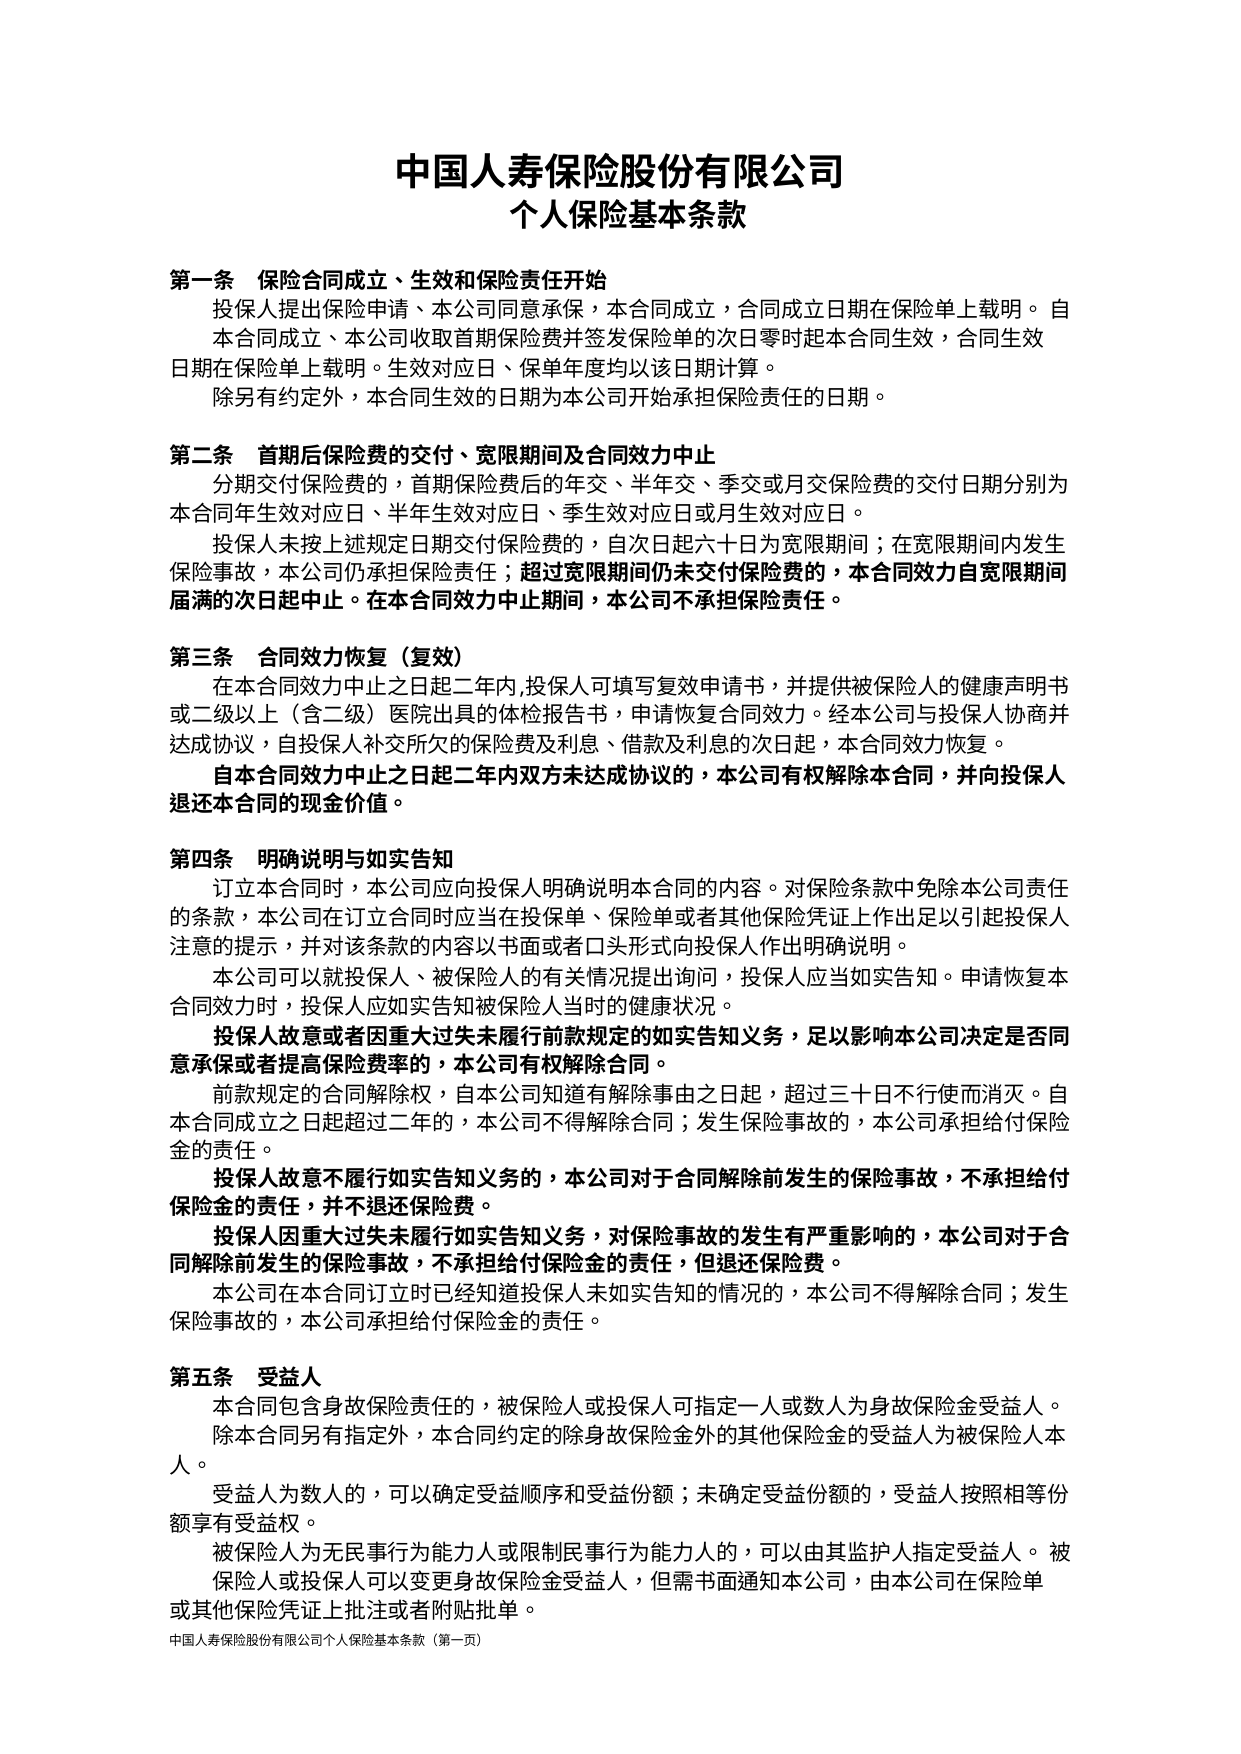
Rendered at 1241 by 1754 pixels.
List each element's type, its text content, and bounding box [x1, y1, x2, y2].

text 本公司在本合同订立时已经知道投保人未如实告知的情况的，本公司不得解除合同；发生保险事故的，本公司承担给付保险金的责任。 [169, 1279, 1072, 1335]
subtitle 第五条 受益人 [169, 1363, 1084, 1391]
text 被保险人为无民事行为能力人或限制民事行为能力人的，可以由其监护人指定受益人。 被保险人或投保人可以变更身故保险金受益人，但需书面通知本公司，由本公司在保险单 [213, 1537, 1072, 1596]
text 订立本合同时，本公司应向投保人明确说明本合同的内容。对保险条款中免除本公司责任的条款，本公司在订立合同时应当在投保单、保险单或者其他保险凭证上作出足以引起投保人注意的提示，并对该条款的内容以书面或者口头形式向投保人作出明确说明。 [169, 873, 1072, 961]
subtitle 个人保险基本条款 [472, 195, 784, 234]
text 受益人为数人的，可以确定受益顺序和受益份额；未确定受益份额的，受益人按照相等份额享有受益权。 [169, 1479, 1072, 1537]
text 投保人提出保险申请、本公司同意承保，本合同成立，合同成立日期在保险单上载明。 自本合同成立、本公司收取首期保险费并签发保险单的次日零时起本合同生效，合同生效 [213, 294, 1072, 353]
text 在本合同效力中止之日起二年内,投保人可填写复效申请书，并提供被保险人的健康声明书或二级以上（含二级）医院出具的体检报告书，申请恢复合同效力。经本公司与投保人协商并达成协议，自投保人补交所欠的保险费及利息、借款及利息的次日起，本合同效力恢复。 [169, 671, 1072, 758]
subtitle 投保人故意不履行如实告知义务的，本公司对于合同解除前发生的保险事故，不承担给付保险金的责任，并不退还保险费。 [169, 1164, 1071, 1221]
subtitle 中国人寿保险股份有限公司 [394, 148, 1084, 195]
subtitle 第二条 首期后保险费的交付、宽限期间及合同效力中止 [169, 441, 1084, 469]
text 人。 [169, 1451, 1084, 1479]
subtitle 自本合同效力中止之日起二年内双方未达成协议的，本公司有权解除本合同，并向投保人退还本合同的现金价值。 [169, 761, 1069, 818]
text 或其他保险凭证上批注或者附贴批单。 [169, 1596, 1084, 1624]
text 日期在保险单上载明。生效对应日、保单年度均以该日期计算。 [169, 354, 1084, 382]
text 本公司可以就投保人、被保险人的有关情况提出询问，投保人应当如实告知。申请恢复本合同效力时，投保人应如实告知被保险人当时的健康状况。 [169, 962, 1072, 1020]
text 第四条 明确说明与如实告知 [169, 845, 1084, 873]
subtitle 投保人故意或者因重大过失未履行前款规定的如实告知义务，足以影响本公司决定是否同意承保或者提高保险费率的，本公司有权解除合同。 [169, 1022, 1071, 1079]
subtitle 第三条 合同效力恢复（复效） [169, 642, 1084, 671]
text 本合同包含身故保险责任的，被保险人或投保人可指定一人或数人为身故保险金受益人。除本合同另有指定外，本合同约定的除身故保险金外的其他保险金的受益人为被保险人本 [213, 1391, 1072, 1450]
text 分期交付保险费的，首期保险费后的年交、半年交、季交或月交保险费的交付日期分别为本合同年生效对应日、半年生效对应日、季生效对应日或月生效对应日。 [169, 469, 1072, 528]
text 投保人未按上述规定日期交付保险费的，自次日起六十日为宽限期间；在宽限期间内发生保险事故，本公司仍承担保险责任；超过宽限期间仍未交付保险费的，本合同效力自宽限期间届满的次日起中止。在本合同效力中止期间，本公司不承担保险责任。 [169, 529, 1068, 615]
subtitle 第一条 保险合同成立、生效和保险责任开始 [169, 266, 1084, 294]
text 前款规定的合同解除权，自本公司知道有解除事由之日起，超过三十日不行使而消灭。自本合同成立之日起超过二年的，本公司不得解除合同；发生保险事故的，本公司承担给付保险金的责任。 [169, 1079, 1072, 1164]
text 除另有约定外，本合同生效的日期为本公司开始承担保险责任的日期。 [213, 382, 1084, 411]
text 投保人因重大过失未履行如实告知义务，对保险事故的发生有严重影响的，本公司对于合同解除前发生的保险事故，不承担给付保险金的责任，但退还保险费。 [169, 1222, 1071, 1278]
